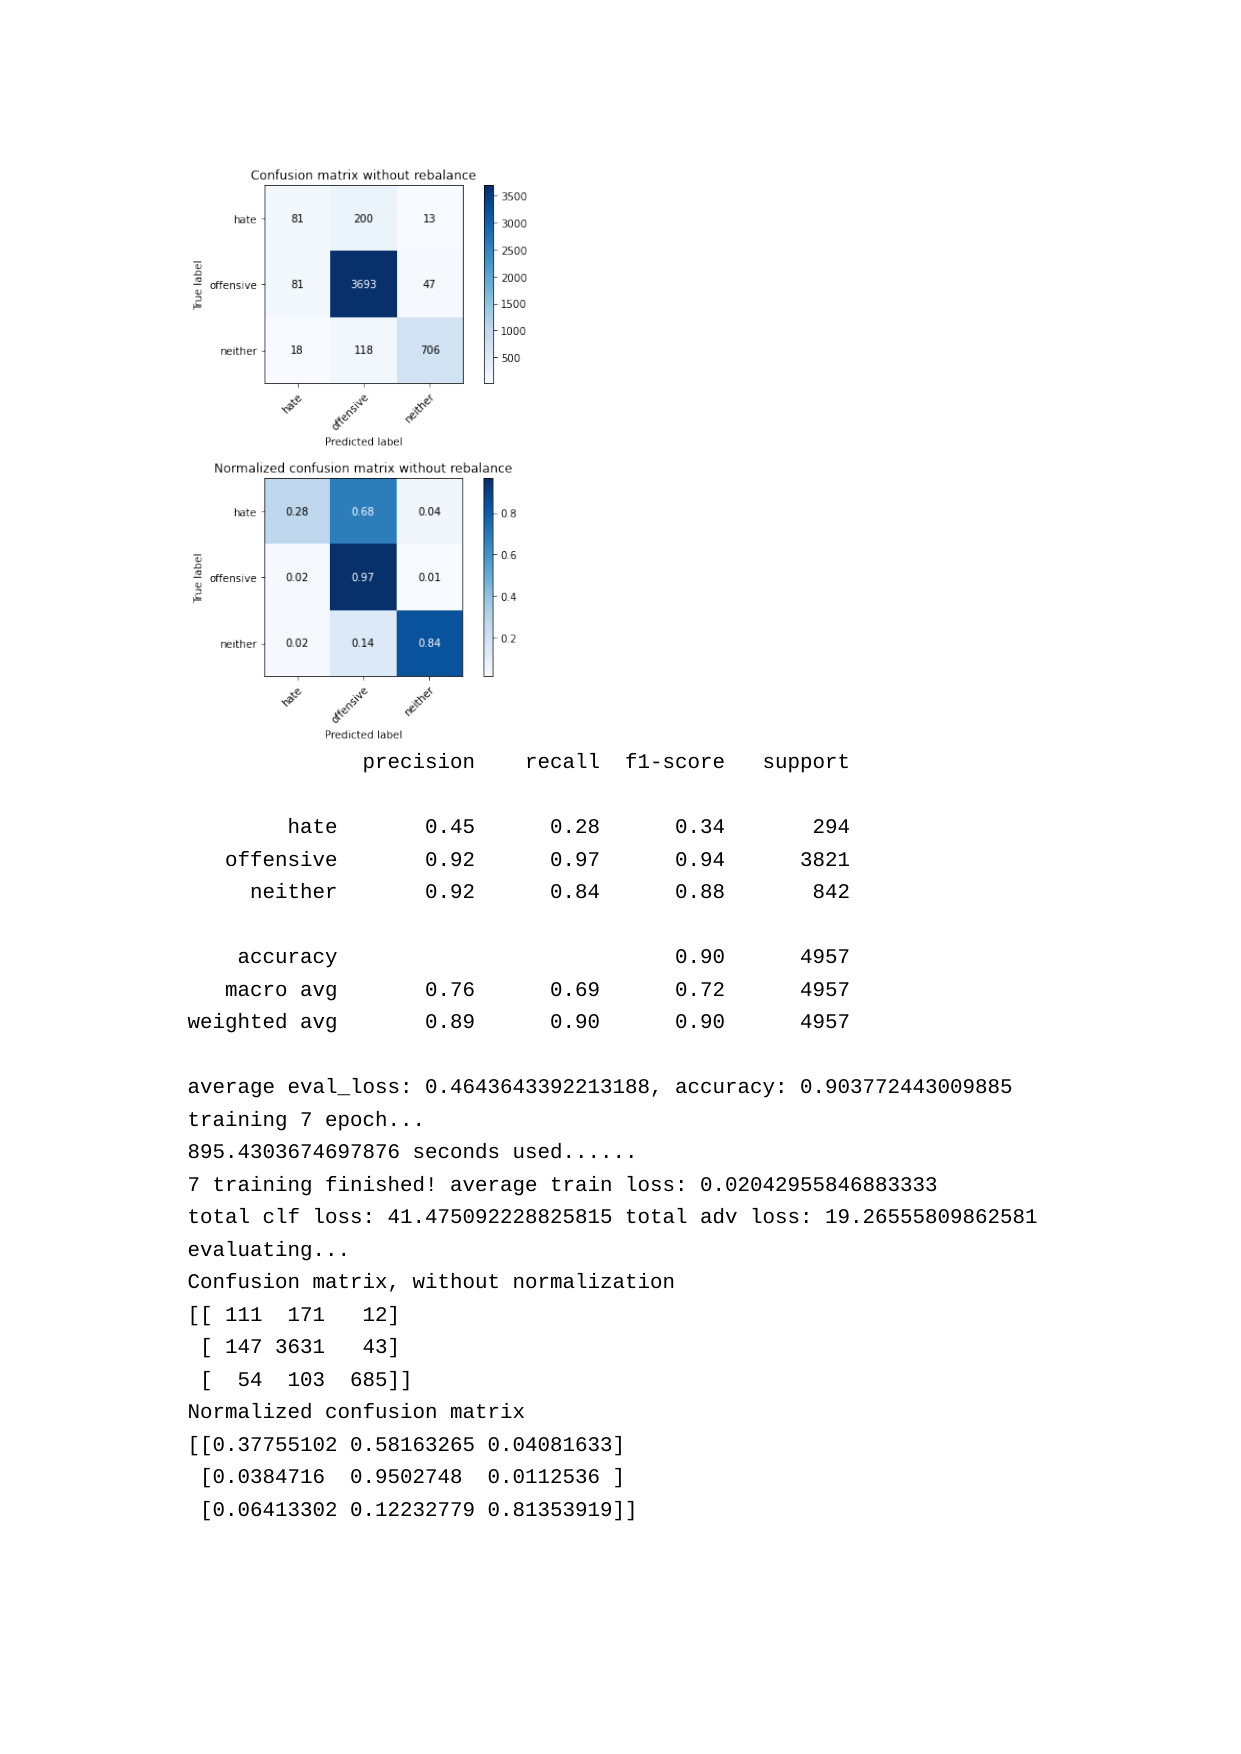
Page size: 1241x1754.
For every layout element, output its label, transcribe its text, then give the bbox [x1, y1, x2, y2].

text [0.06413302 0.12232779 0.81353919]] [187, 1494, 1053, 1527]
text [[0.37755102 0.58163265 0.04081633] [187, 1429, 1053, 1462]
picture [187, 162, 534, 454]
text macro avg 0.76 0.69 0.72 4957 [187, 974, 1053, 1007]
text Normalized confusion matrix [187, 1397, 1053, 1429]
text precision recall f1-score support [187, 747, 1053, 779]
text weighted avg 0.89 0.90 0.90 4957 [187, 1007, 1053, 1039]
text total clf loss: 41.475092228825815 total adv loss: 19.26555809862581 [187, 1202, 1053, 1234]
text hate 0.45 0.28 0.34 294 [187, 812, 1053, 844]
text [[ 111 171 12] [187, 1299, 1053, 1332]
text [ 54 103 685]] [187, 1364, 1053, 1397]
text 895.4303674697876 seconds used...... [187, 1137, 1053, 1169]
text 7 training finished! average train loss: 0.02042955846883333 [187, 1169, 1053, 1202]
text Confusion matrix, without normalization [187, 1267, 1053, 1299]
text accuracy 0.90 4957 [187, 942, 1053, 974]
text evaluating... [187, 1234, 1053, 1267]
text offensive 0.92 0.97 0.94 3821 [187, 844, 1053, 877]
text neither 0.92 0.84 0.88 842 [187, 877, 1053, 909]
text [0.0384716 0.9502748 0.0112536 ] [187, 1462, 1053, 1494]
text average eval_loss: 0.4643643392213188, accuracy: 0.903772443009885 [187, 1072, 1053, 1104]
text training 7 epoch... [187, 1104, 1053, 1137]
picture [187, 455, 524, 747]
text [ 147 3631 43] [187, 1332, 1053, 1364]
